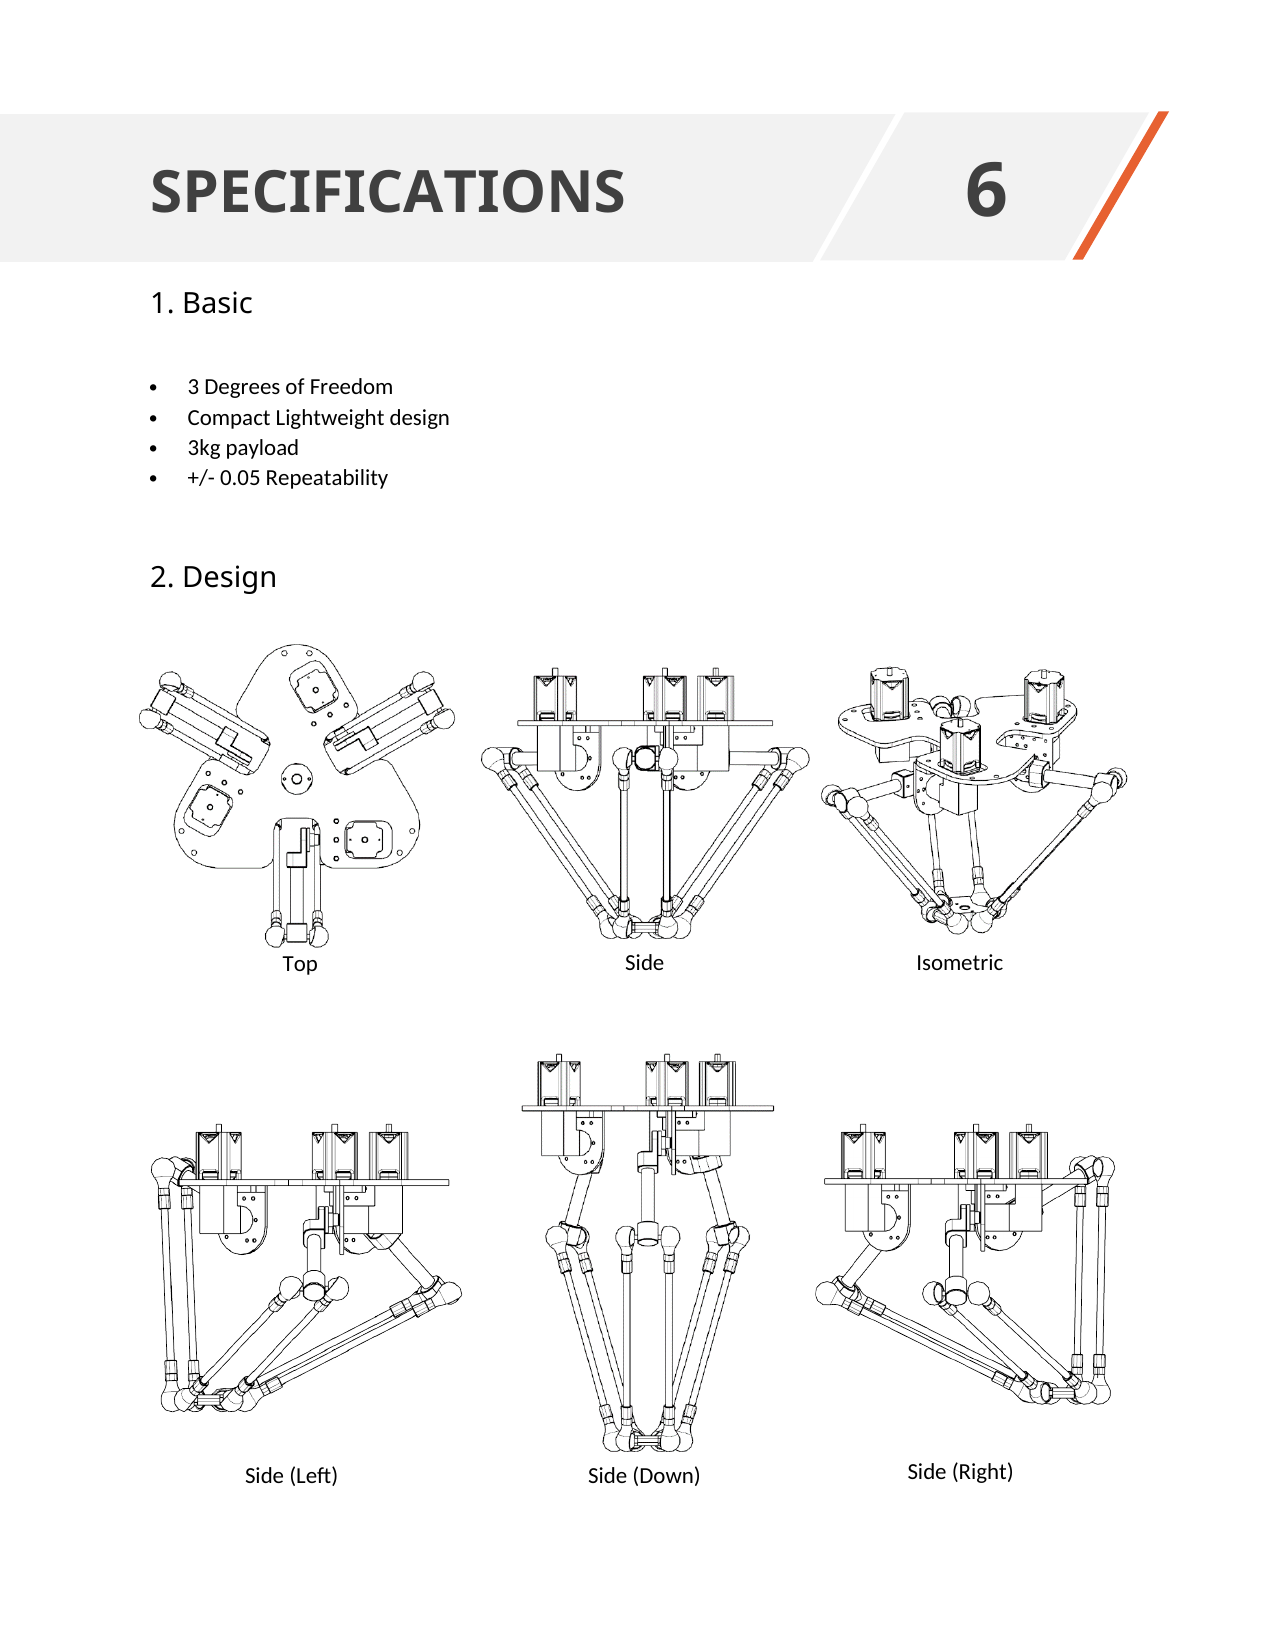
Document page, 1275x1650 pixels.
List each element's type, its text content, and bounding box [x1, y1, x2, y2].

list Compact Lightweight design [150, 403, 1125, 431]
list 3kg payload [150, 433, 1125, 461]
picture [137, 642, 457, 950]
picture [131, 1118, 498, 1450]
subtitle SPECIFICATIONS [150, 150, 1125, 229]
subtitle 1. Basic [150, 283, 1125, 322]
picture [816, 661, 1130, 936]
list +/- 0.05 Repeatability [150, 463, 1125, 491]
picture [476, 661, 812, 941]
list 3 Degrees of Freedom [150, 372, 1125, 400]
subtitle 2. Design [150, 557, 1125, 596]
picture [517, 1050, 1191, 1454]
